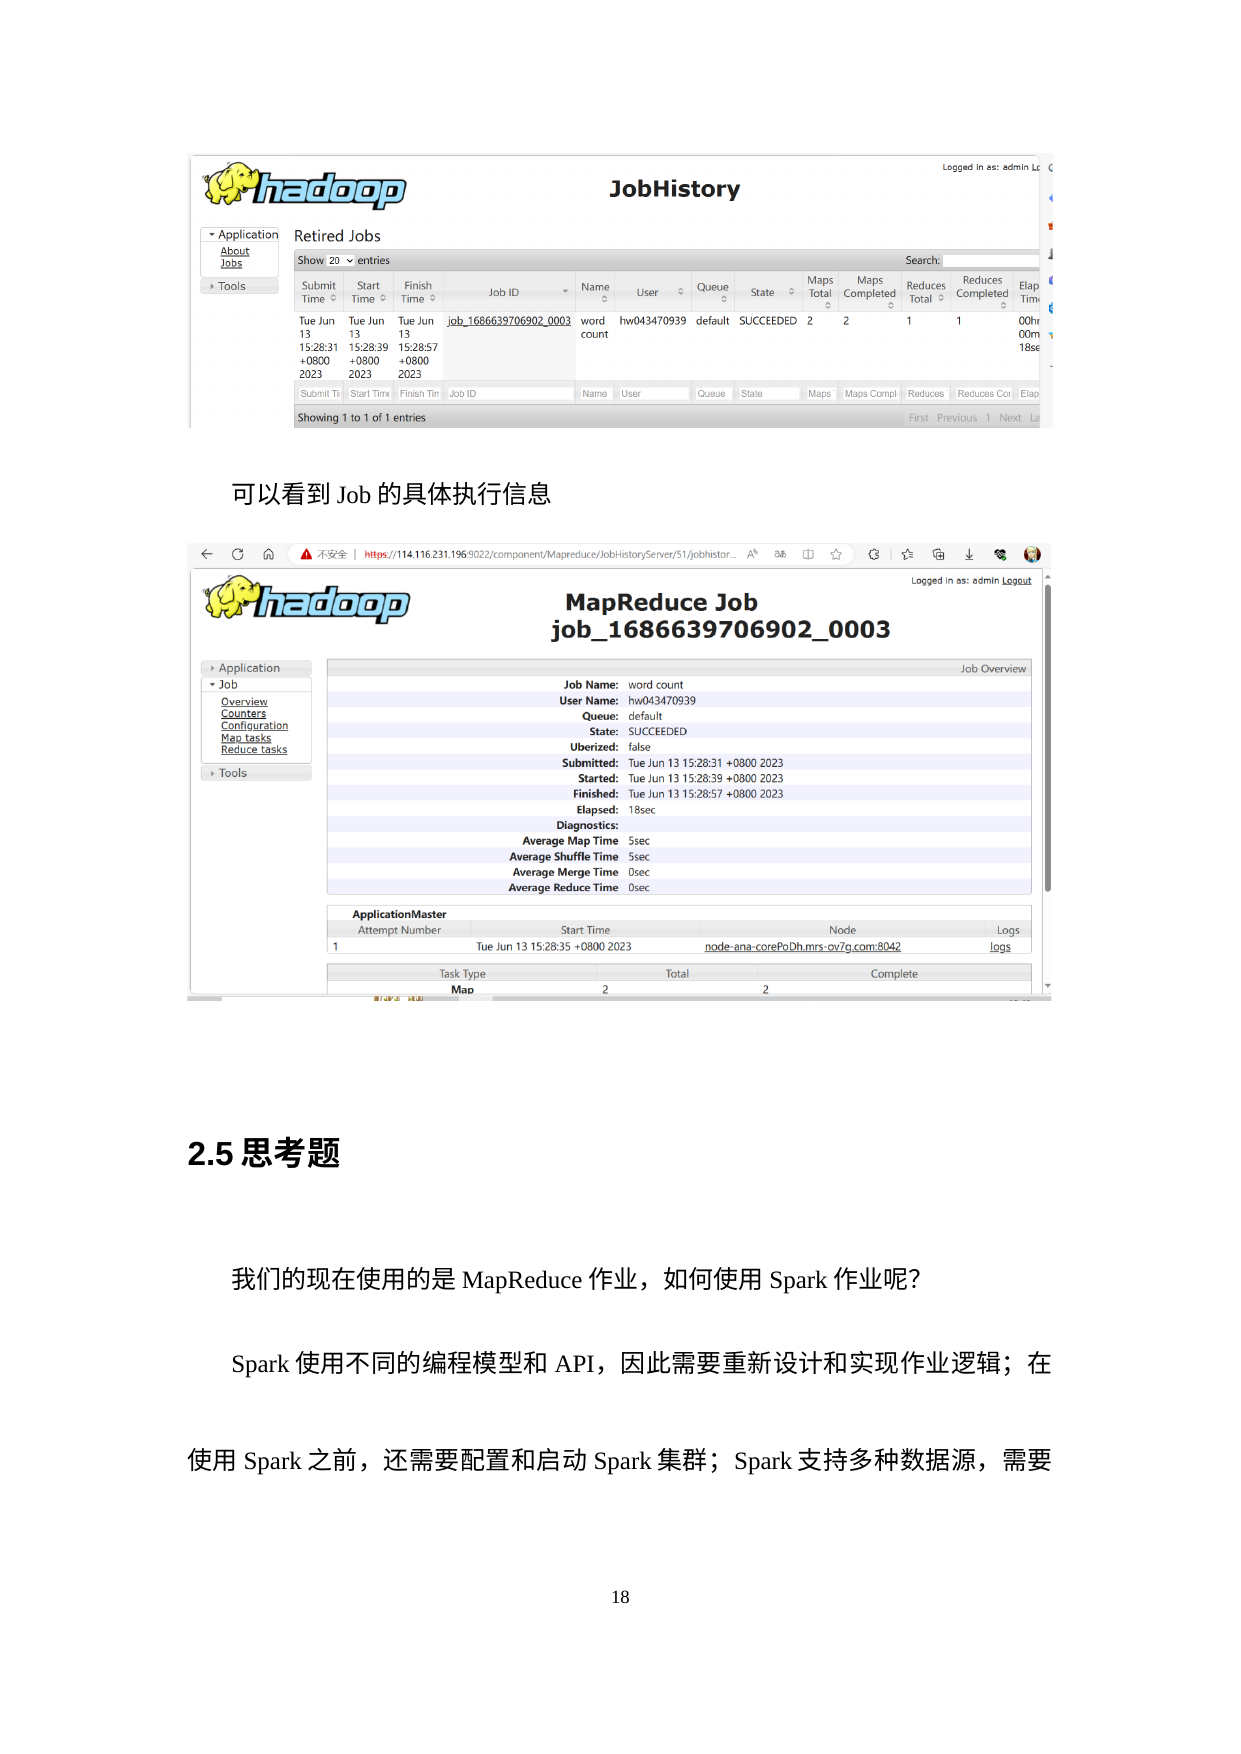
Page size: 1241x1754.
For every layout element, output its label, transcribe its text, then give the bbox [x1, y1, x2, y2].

text 可以看到 Job 的具体执行信息 [187, 460, 1053, 525]
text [187, 1329, 1053, 1491]
subtitle 2.5思考题 [187, 1119, 1053, 1184]
text 我们的现在使用的是 MapReduce 作业，如何使用 Spark 作业呢？ [187, 1246, 1053, 1311]
picture [187, 543, 1052, 1001]
picture [187, 153, 1053, 428]
